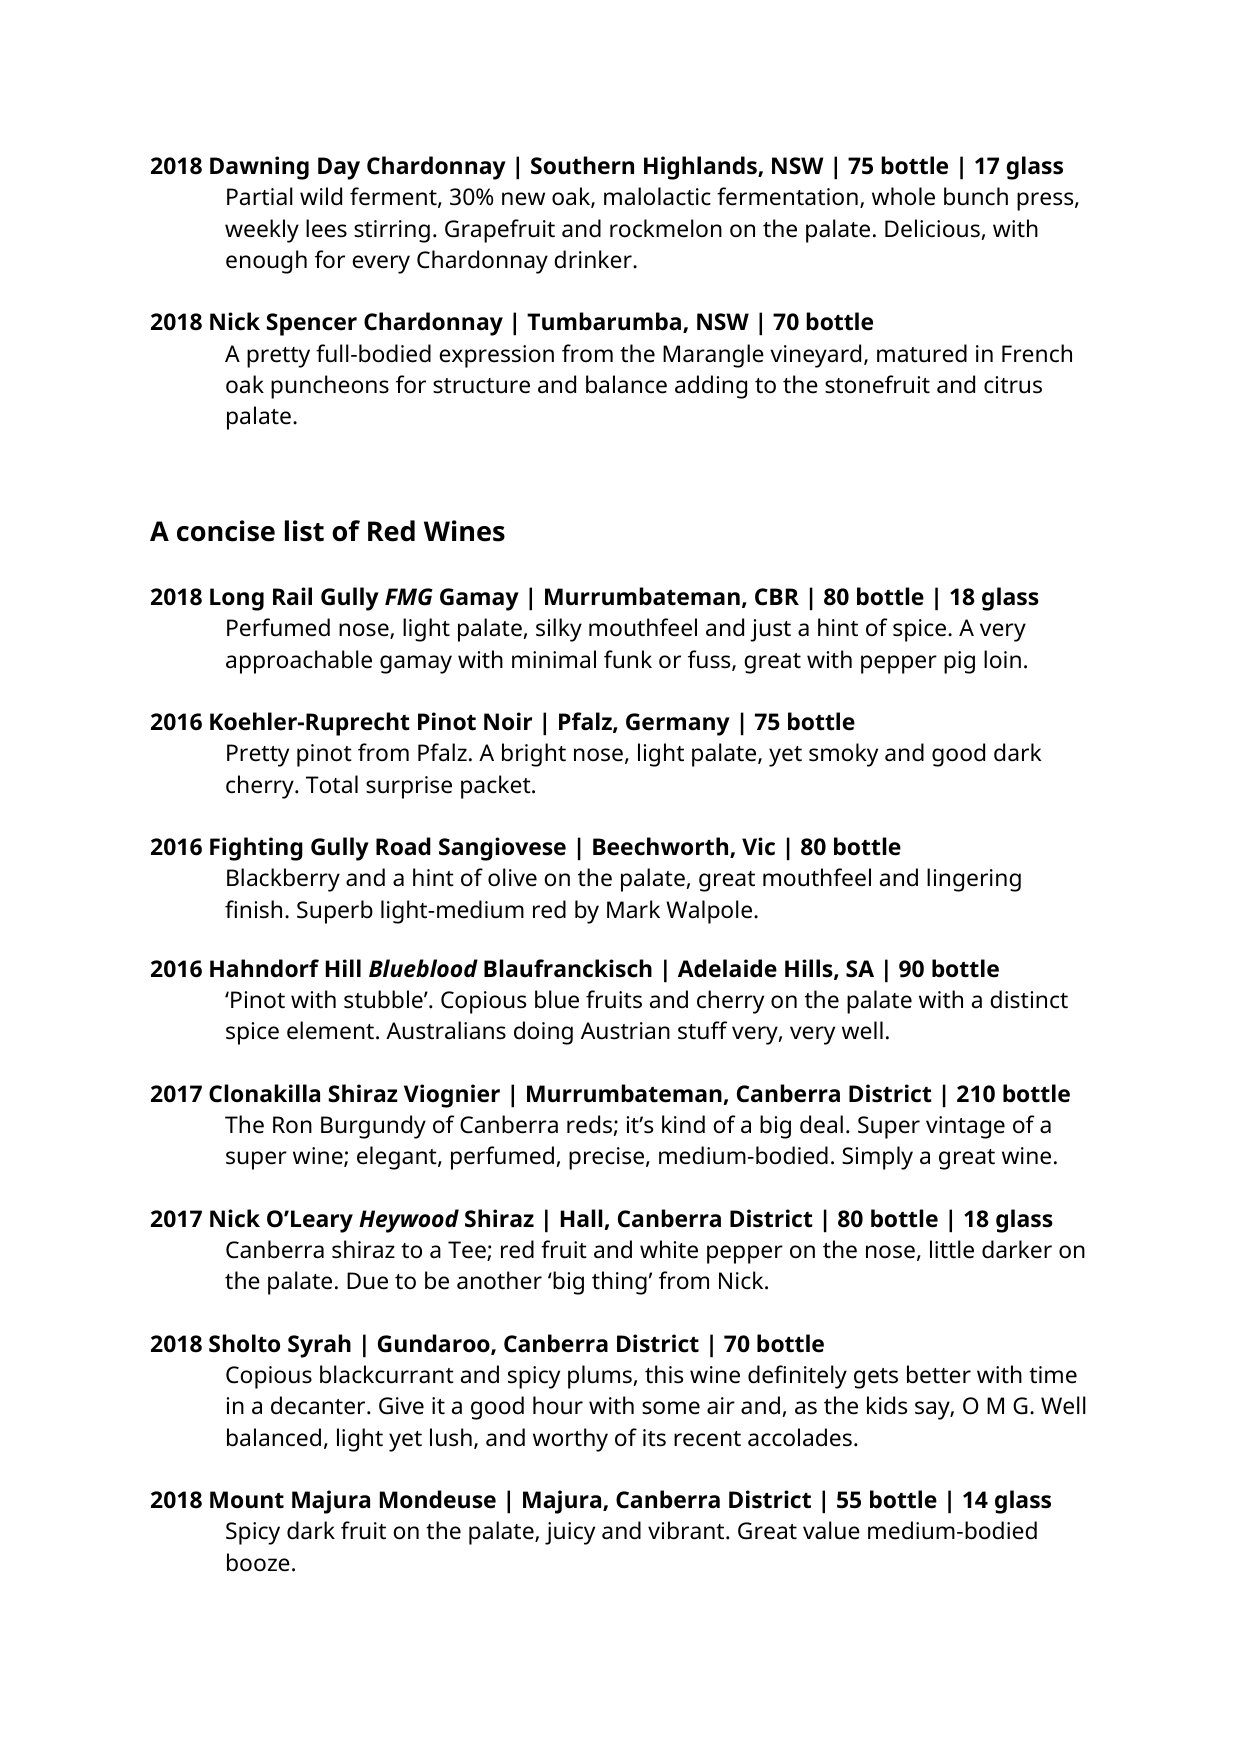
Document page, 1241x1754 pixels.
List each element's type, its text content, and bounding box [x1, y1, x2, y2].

text 2018 Dawning Day Chardonnay | Southern Highlands, NSW | 75 bottle | 17 glass [150, 150, 1090, 181]
text 2018 Mount Majura Mondeuse | Majura, Canberra District | 55 bottle | 14 glass [150, 1484, 1090, 1515]
text 2018 Nick Spencer Chardonnay | Tumbarumba, NSW | 70 bottle [150, 306, 1090, 337]
text Pretty pinot from Pfalz. A bright nose, light palate, yet smoky and good dark cherry. Total surprise packet. [225, 737, 1090, 800]
text 2018 Long Rail Gully FMG Gamay | Murrumbateman, CBR | 80 bottle | 18 glass [150, 581, 1090, 612]
text ‘Pinot with stubble’. Copious blue fruits and cherry on the palate with a distinct spice element. Australians doing Austrian stuff very, very well. [225, 984, 1090, 1047]
text 2016 Koehler-Ruprecht Pinot Noir | Pfalz, Germany | 75 bottle [150, 706, 1090, 737]
text 2016 Hahndorf Hill Blueblood Blaufranckisch | Adelaide Hills, SA | 90 bottle [150, 953, 1090, 984]
text 2017 Clonakilla Shiraz Viognier | Murrumbateman, Canberra District | 210 bottle [150, 1078, 1090, 1109]
text 2017 Nick O’Leary Heywood Shiraz | Hall, Canberra District | 80 bottle | 18 glass [150, 1203, 1090, 1234]
text A pretty full-bodied expression from the Marangle vineyard, matured in French oak puncheons for structure and balance adding to the stonefruit and citrus palate. [225, 337, 1090, 431]
text 2016 Fighting Gully Road Sangiovese | Beechworth, Vic | 80 bottle [150, 831, 1090, 862]
text Blackberry and a hint of olive on the palate, great mouthfeel and lingering finish. Superb light-medium red by Mark Walpole. [225, 862, 1090, 925]
text 2018 Sholto Syrah | Gundaroo, Canberra District | 70 bottle [150, 1328, 1090, 1359]
text A concise list of Red Wines [150, 513, 1090, 550]
text Partial wild ferment, 30% new oak, malolactic fermentation, whole bunch press, weekly lees stirring. Grapefruit and rockmelon on the palate. Delicious, with enough for every Chardonnay drinker. [225, 181, 1090, 275]
text Spicy dark fruit on the palate, juicy and vibrant. Great value medium-bodied booze. [225, 1515, 1090, 1578]
text Copious blackcurrant and spicy plums, this wine definitely gets better with time in a decanter. Give it a good hour with some air and, as the kids say, O M G. Well balanced, light yet lush, and worthy of its recent accolades. [225, 1359, 1090, 1453]
text Perfumed nose, light palate, silky mouthfeel and just a hint of spice. A very approachable gamay with minimal funk or fuss, great with pepper pig loin. [225, 612, 1090, 675]
text Canberra shiraz to a Tee; red fruit and white pepper on the nose, little darker on the palate. Due to be another ‘big thing’ from Nick. [225, 1234, 1090, 1297]
text The Ron Burgundy of Canberra reds; it’s kind of a big deal. Super vintage of a super wine; elegant, perfumed, precise, medium-bodied. Simply a great wine. [225, 1109, 1090, 1172]
